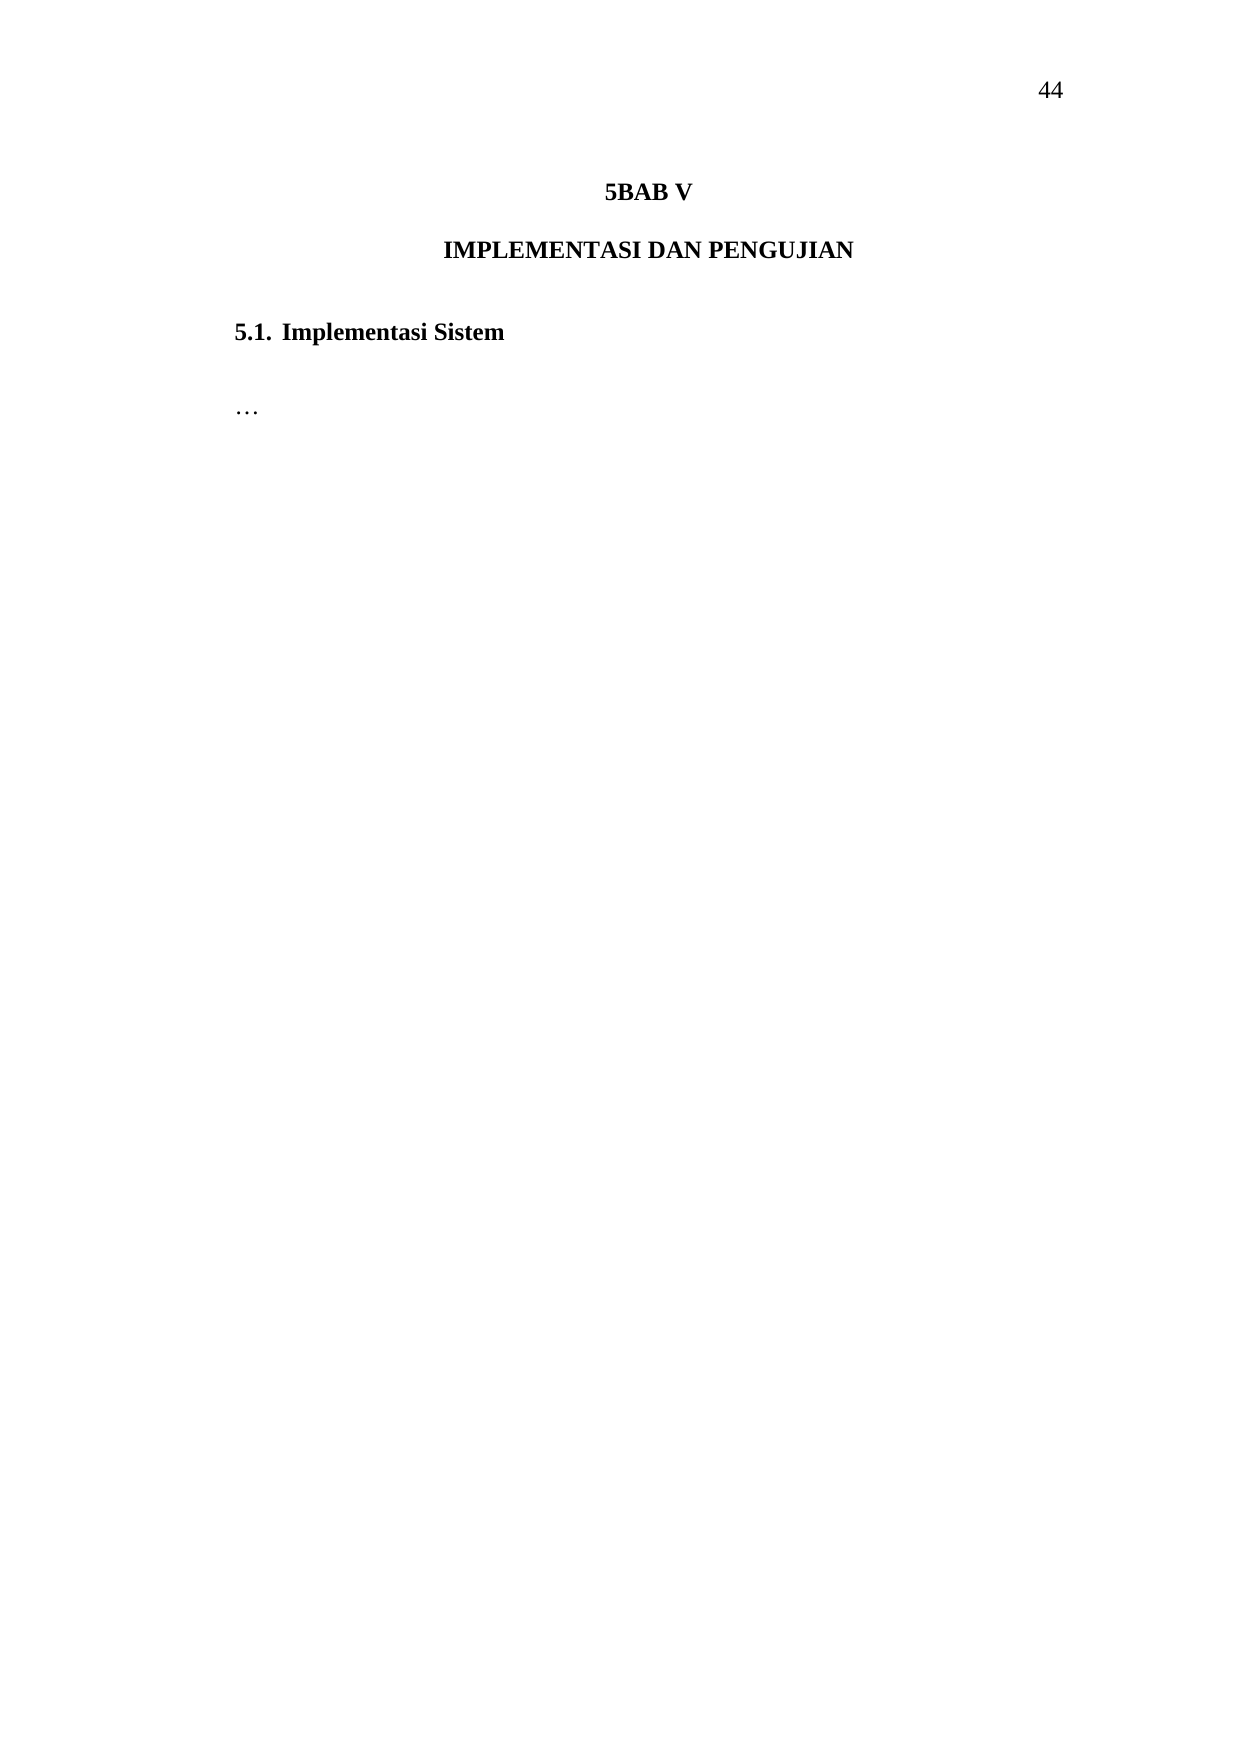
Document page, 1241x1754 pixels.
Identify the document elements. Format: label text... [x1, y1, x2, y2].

text … [234, 391, 1063, 420]
subtitle Implementasi Sistem [234, 317, 1063, 346]
subtitle BAB V IMPLEMENTASI DAN PENGUJIAN [234, 177, 1063, 263]
